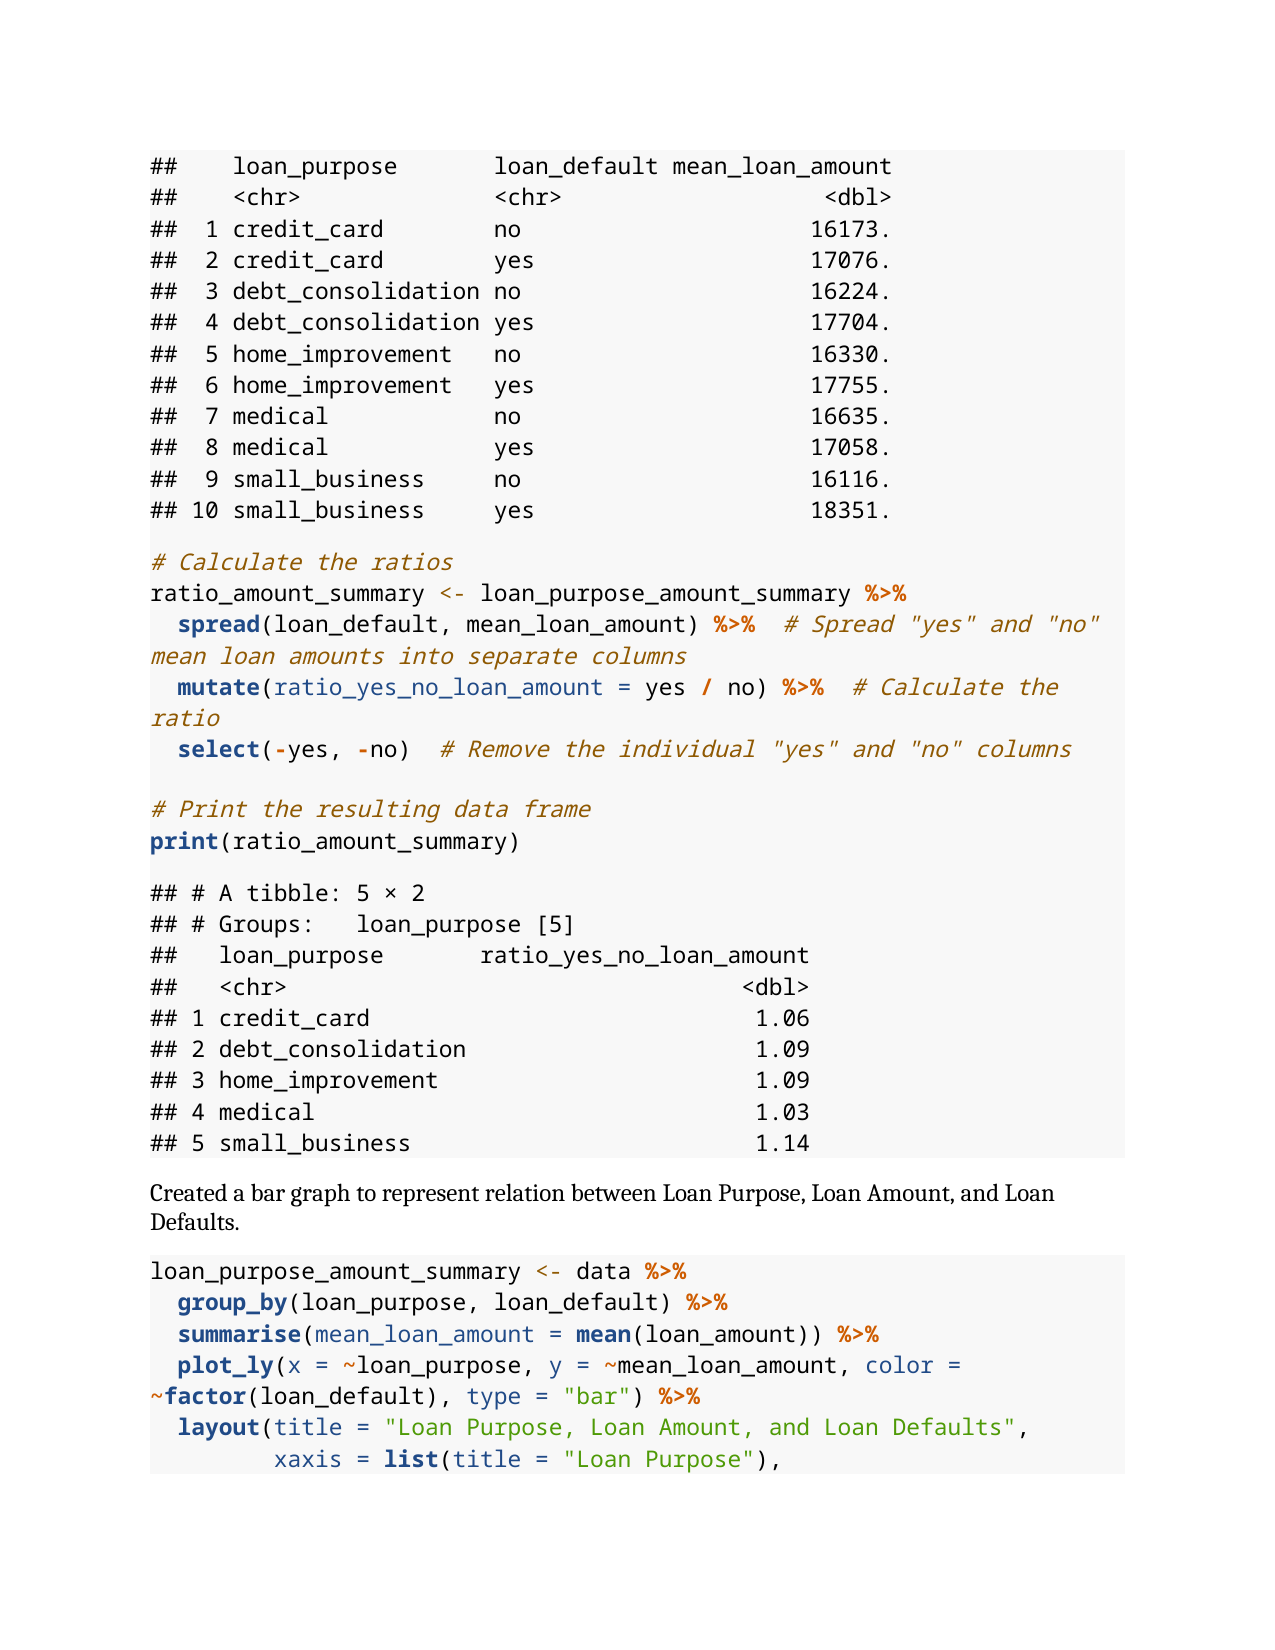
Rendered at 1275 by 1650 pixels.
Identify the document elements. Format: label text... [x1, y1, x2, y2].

text Created a bar graph to represent relation between Loan Purpose, Loan Amount, and Loan Defaults. [150, 1179, 1125, 1236]
text # Calculate the ratios ratio_amount_summary <- loan_purpose_amount_summary %>% spread(loan_default, mean_loan_amount) %>% # Spread "yes" and "no" mean loan amounts into separate columns mutate(ratio_yes_no_loan_amount = yes / no) %>% # Calculate the ratio select(-yes, -no) # Remove the individual "yes" and "no" columns # Print the resulting data frame print(ratio_amount_summary) [150, 546, 1125, 856]
text ## # A tibble: 5 × 2 ## # Groups: loan_purpose [5] ## loan_purpose ratio_yes_no_loan_amount ## <chr> <dbl> ## 1 credit_card 1.06 ## 2 debt_consolidation 1.09 ## 3 home_improvement 1.09 ## 4 medical 1.03 ## 5 small_business 1.14 [150, 877, 1125, 1158]
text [150, 150, 1125, 525]
